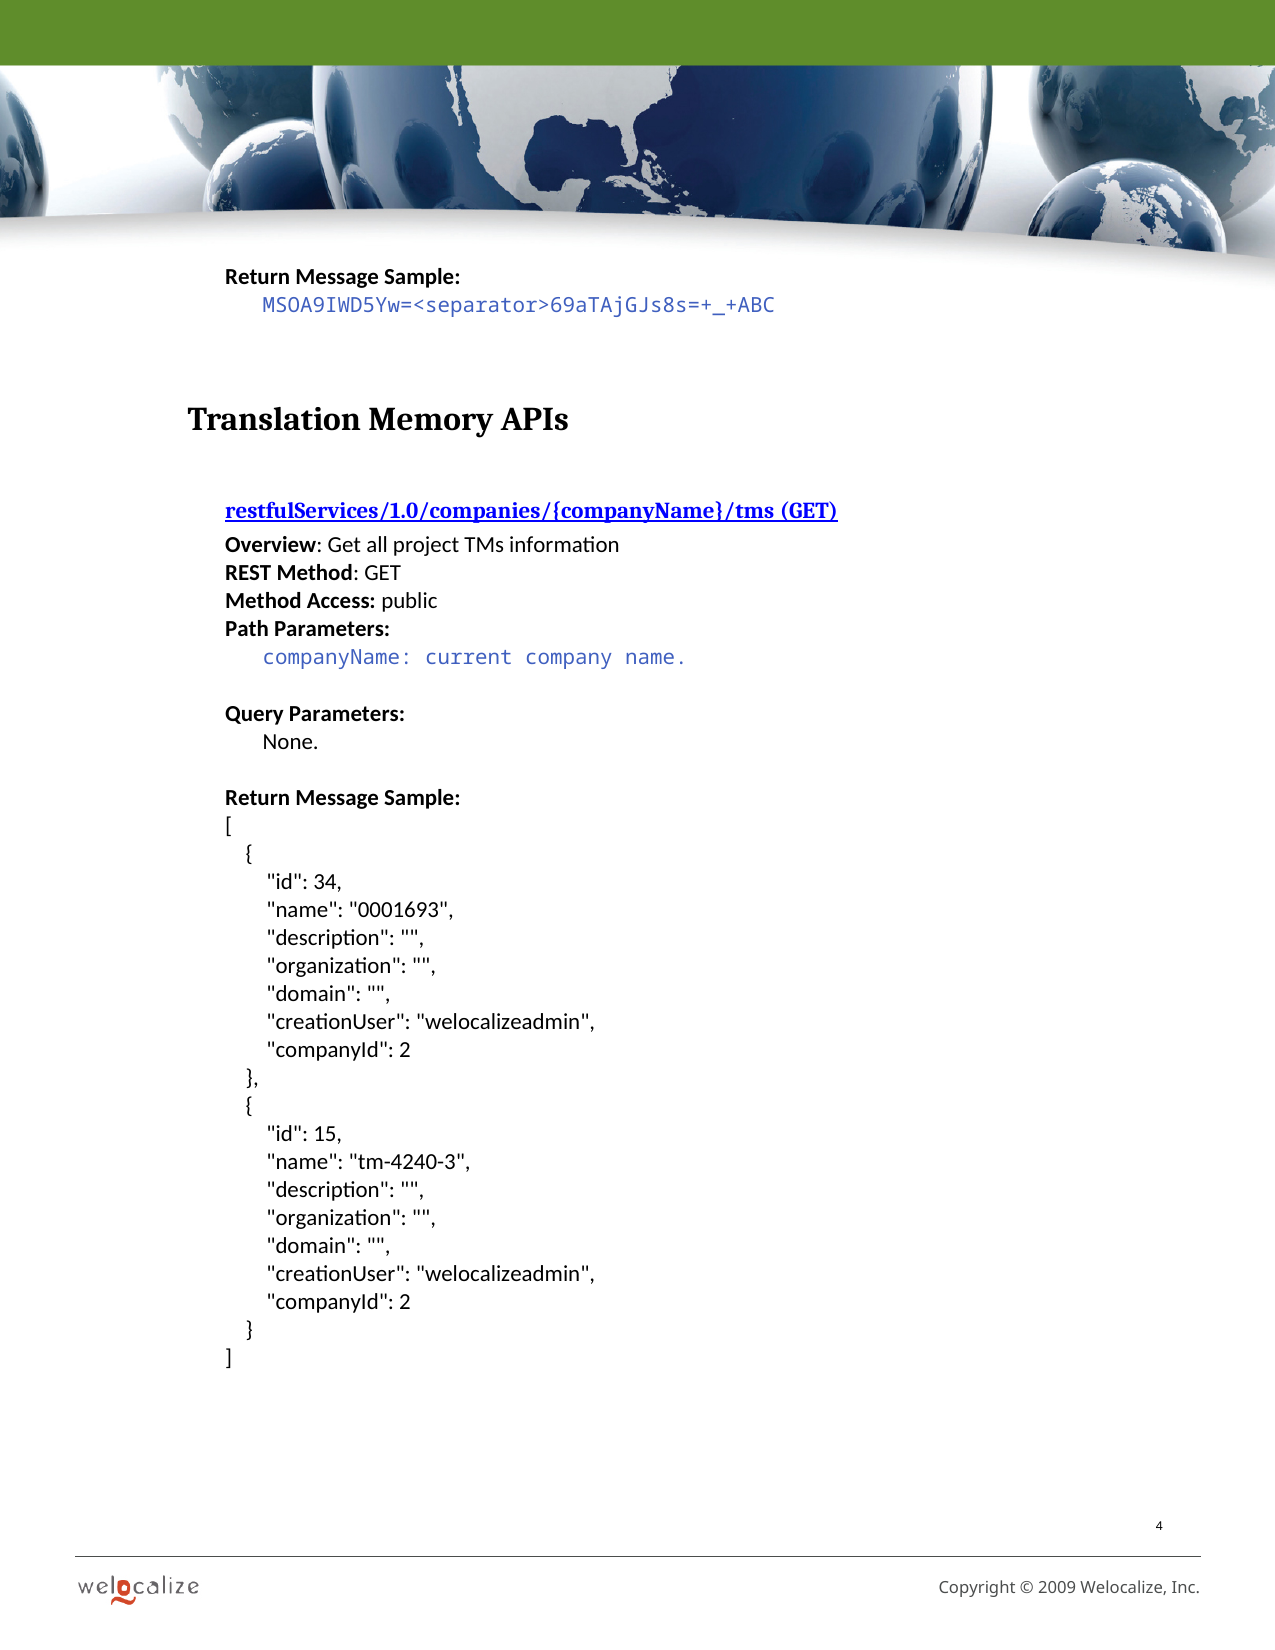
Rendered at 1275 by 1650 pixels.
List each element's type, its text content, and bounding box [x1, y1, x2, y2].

text { [187, 1091, 1087, 1119]
text REST Method: GET [187, 558, 1087, 586]
text "organization": "", [187, 951, 1087, 979]
text "creationUser": "welocalizeadmin", [187, 1007, 1087, 1035]
text "domain": "", [187, 979, 1087, 1007]
text "description": "", [187, 1175, 1087, 1203]
text Query Parameters: [187, 699, 1087, 727]
text ] [187, 1343, 1087, 1371]
text "organization": "", [187, 1203, 1087, 1231]
picture [75, 1568, 210, 1650]
subtitle restfulServices/1.0/companies/{companyName}/tms (GET) [187, 498, 1087, 524]
text Return Message Sample: [187, 262, 1087, 291]
text "id": 15, [187, 1119, 1087, 1147]
text "name": "tm-4240-3", [187, 1147, 1087, 1175]
text { [187, 839, 1087, 867]
picture [0, 0, 1275, 334]
subtitle Translation Memory APIs [187, 400, 1087, 438]
text "id": 34, [187, 867, 1087, 895]
text MSOA9IWD5Yw=<separator>69aTAjGJs8s=+_+ABC [187, 291, 1087, 319]
text "companyId": 2 [187, 1287, 1087, 1315]
text "name": "0001693", [187, 895, 1087, 923]
text "creationUser": "welocalizeadmin", [187, 1259, 1087, 1287]
text Method Access: public [187, 586, 1087, 614]
text }, [187, 1063, 1087, 1091]
text [ [187, 811, 1087, 839]
text Return Message Sample: [187, 783, 1087, 811]
text "companyId": 2 [187, 1035, 1087, 1063]
text Overview: Get all project TMs information [187, 530, 1087, 558]
text Path Parameters: [187, 614, 1087, 642]
text None. [187, 727, 1087, 755]
text "description": "", [187, 923, 1087, 951]
text companyName: current company name. [187, 642, 1087, 671]
text } [187, 1315, 1087, 1343]
text "domain": "", [187, 1231, 1087, 1259]
